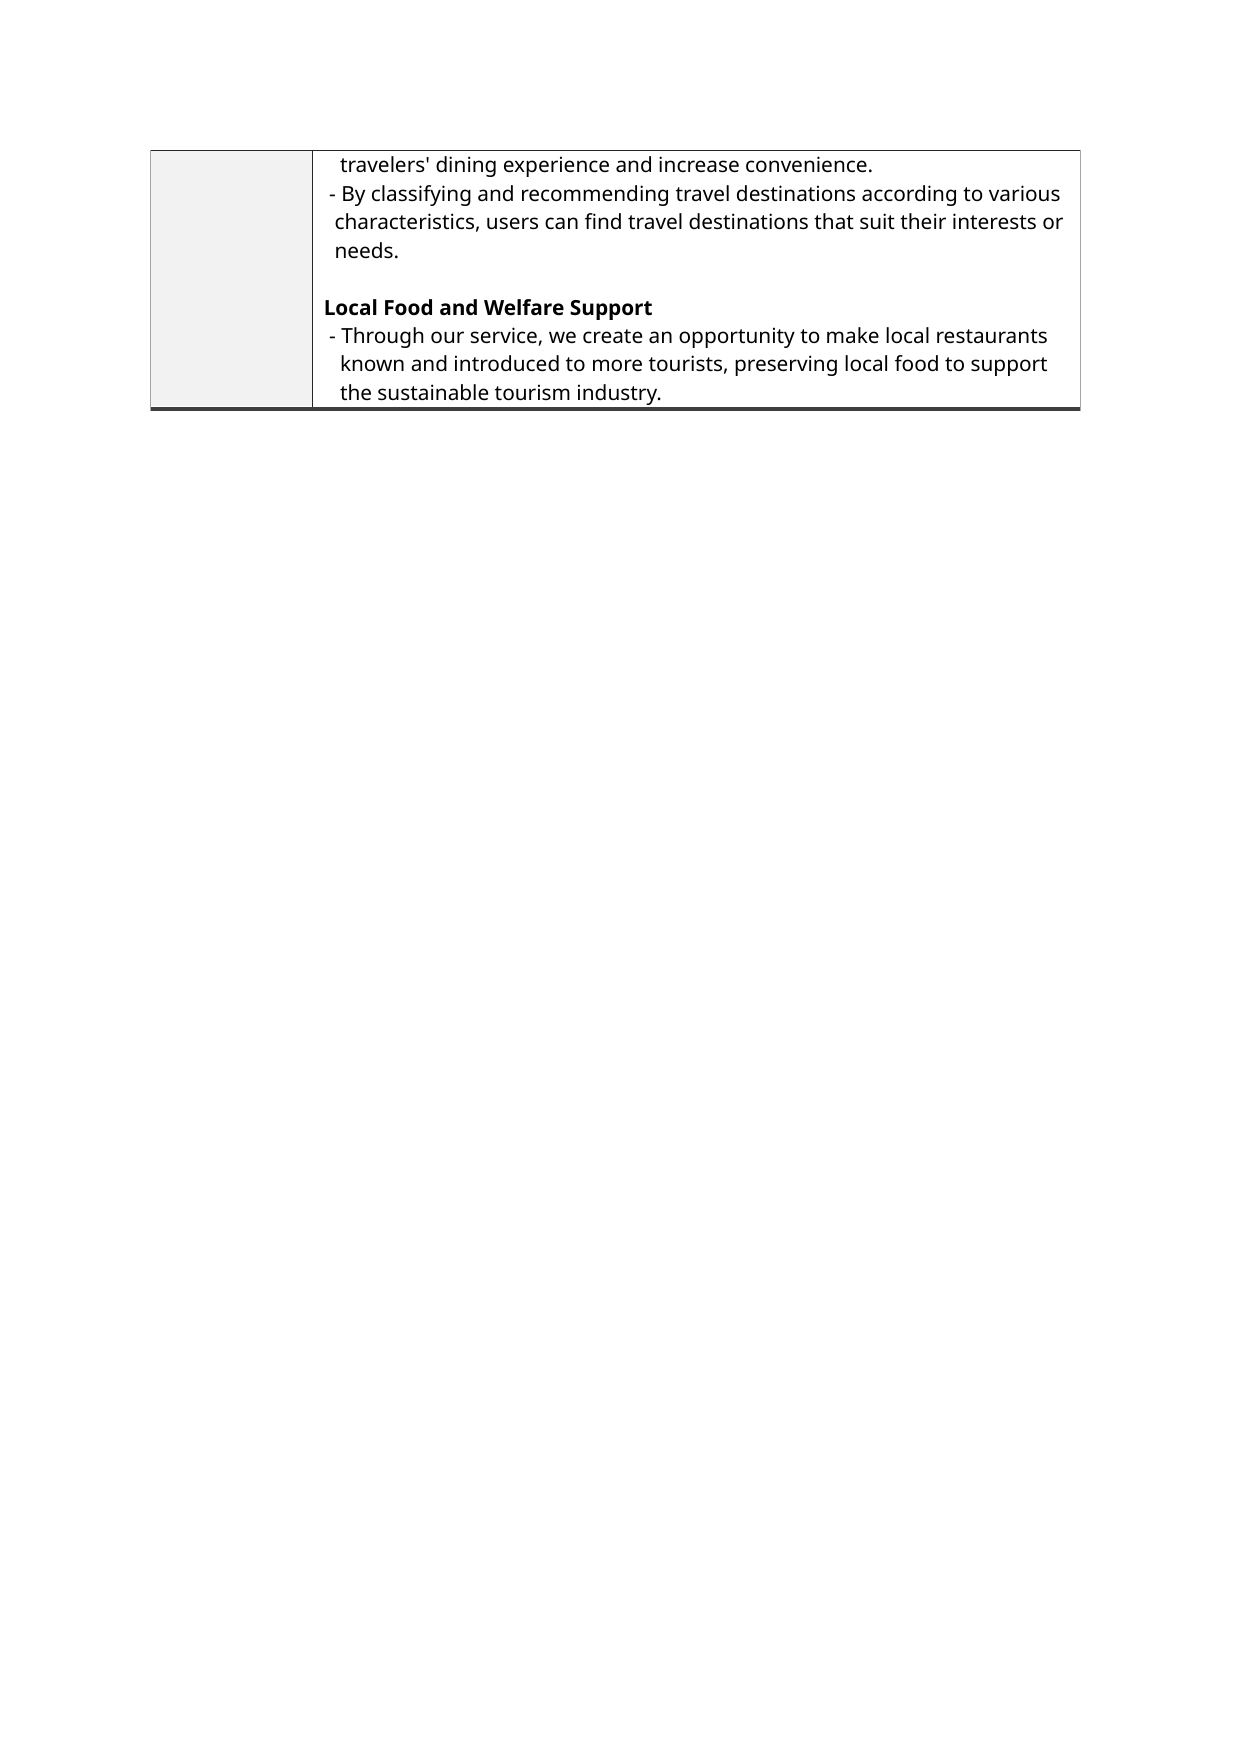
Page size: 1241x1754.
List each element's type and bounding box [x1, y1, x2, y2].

table_cell [151, 151, 312, 406]
table_cell [313, 151, 1080, 406]
